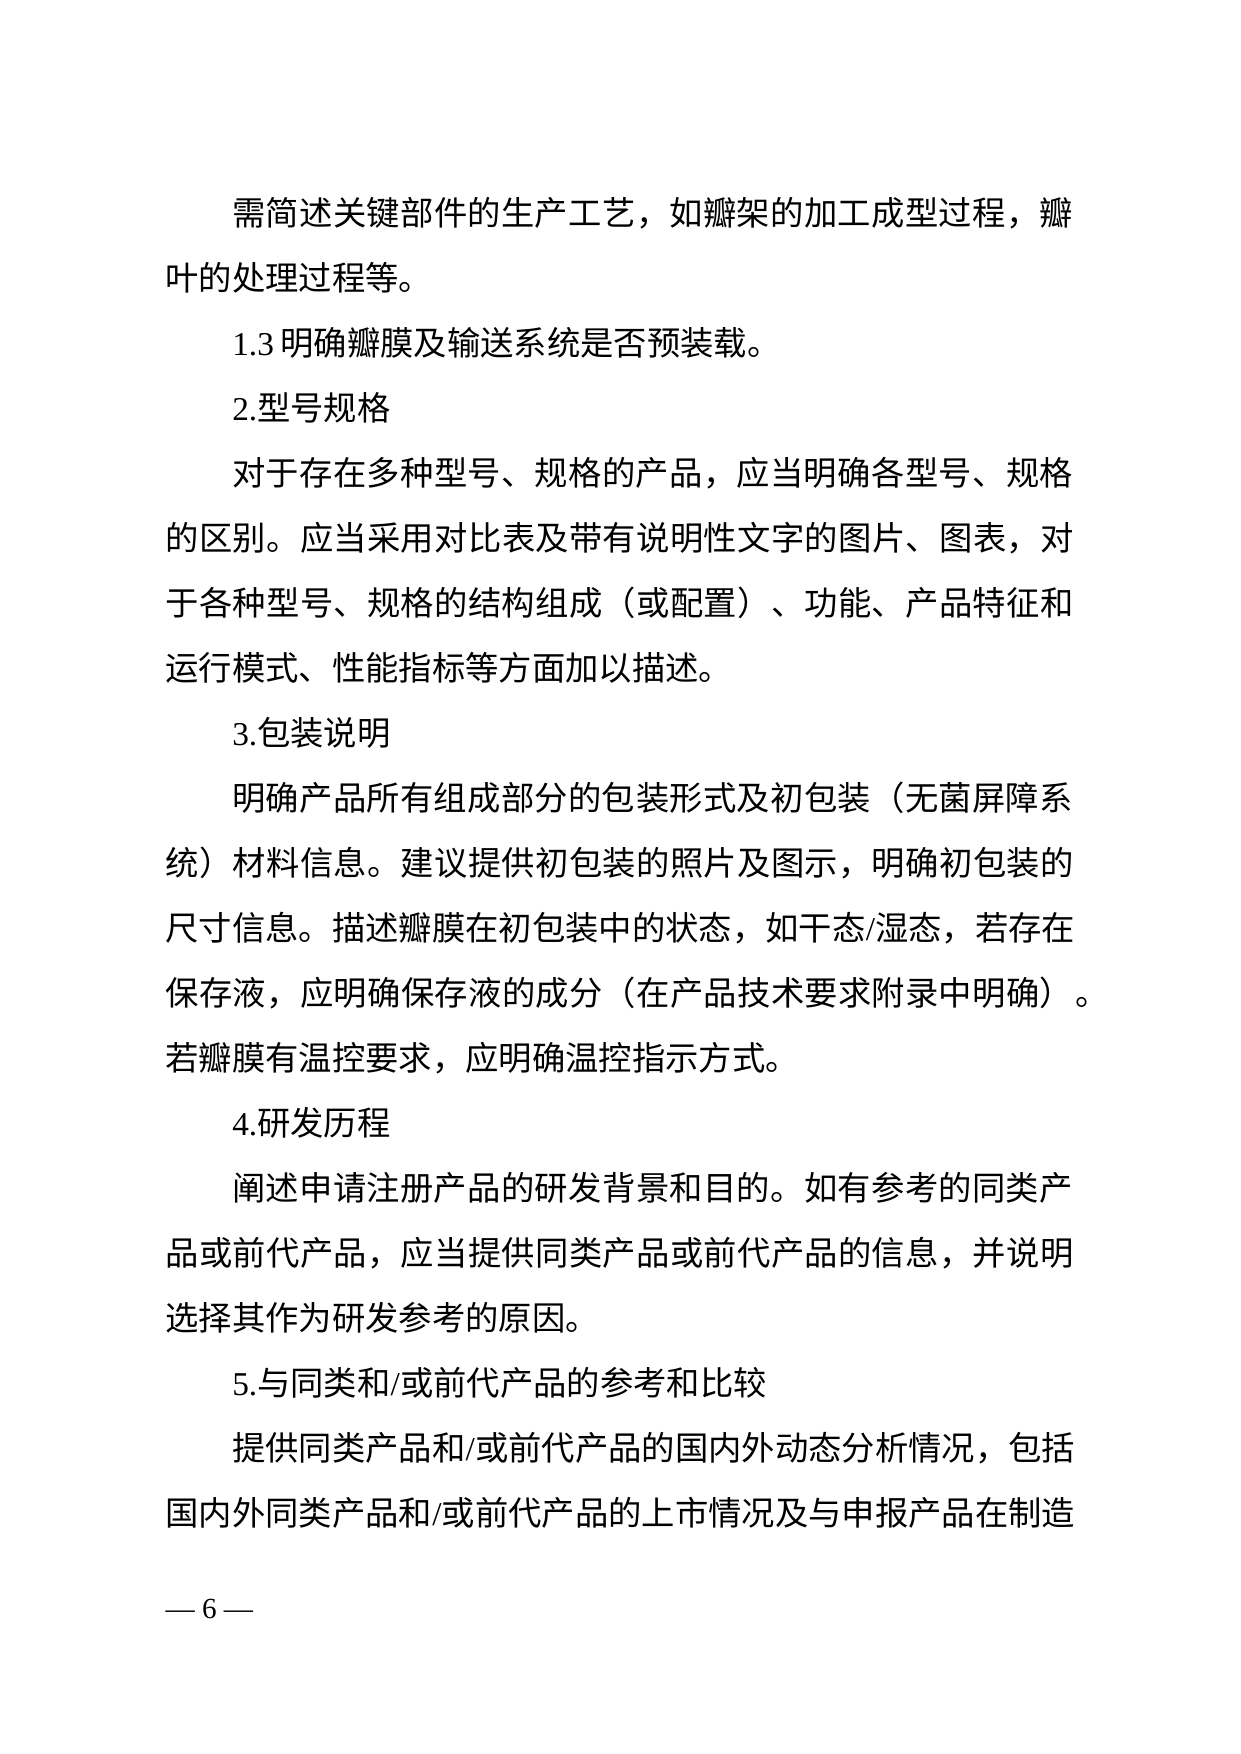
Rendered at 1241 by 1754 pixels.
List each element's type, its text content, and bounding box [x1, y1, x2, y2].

text 明确产品所有组成部分的包装形式及初包装（无菌屏障系统）材料信息。建议提供初包装的照片及图示，明确初包装的尺寸信息。描述瓣膜在初包装中的状态，如干态/湿态，若存在保存液，应明确保存液的成分（在产品技术要求附录中明确）。若瓣膜有温控要求，应明确温控指示方式。 [165, 763, 1075, 1088]
text 1.3明确瓣膜及输送系统是否预装载。 [165, 308, 1075, 373]
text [165, 1413, 1075, 1543]
text 2.型号规格 [165, 373, 1075, 438]
text 3.包装说明 [165, 698, 1075, 763]
text 需简述关键部件的生产工艺，如瓣架的加工成型过程，瓣叶的处理过程等。 [165, 178, 1075, 308]
text 5.与同类和/或前代产品的参考和比较 [165, 1348, 1075, 1413]
text 阐述申请注册产品的研发背景和目的。如有参考的同类产品或前代产品，应当提供同类产品或前代产品的信息，并说明选择其作为研发参考的原因。 [165, 1153, 1075, 1348]
text 4.研发历程 [165, 1088, 1075, 1153]
text 对于存在多种型号、规格的产品，应当明确各型号、规格的区别。应当采用对比表及带有说明性文字的图片、图表，对于各种型号、规格的结构组成（或配置）、功能、产品特征和运行模式、性能指标等方面加以描述。 [165, 438, 1075, 698]
